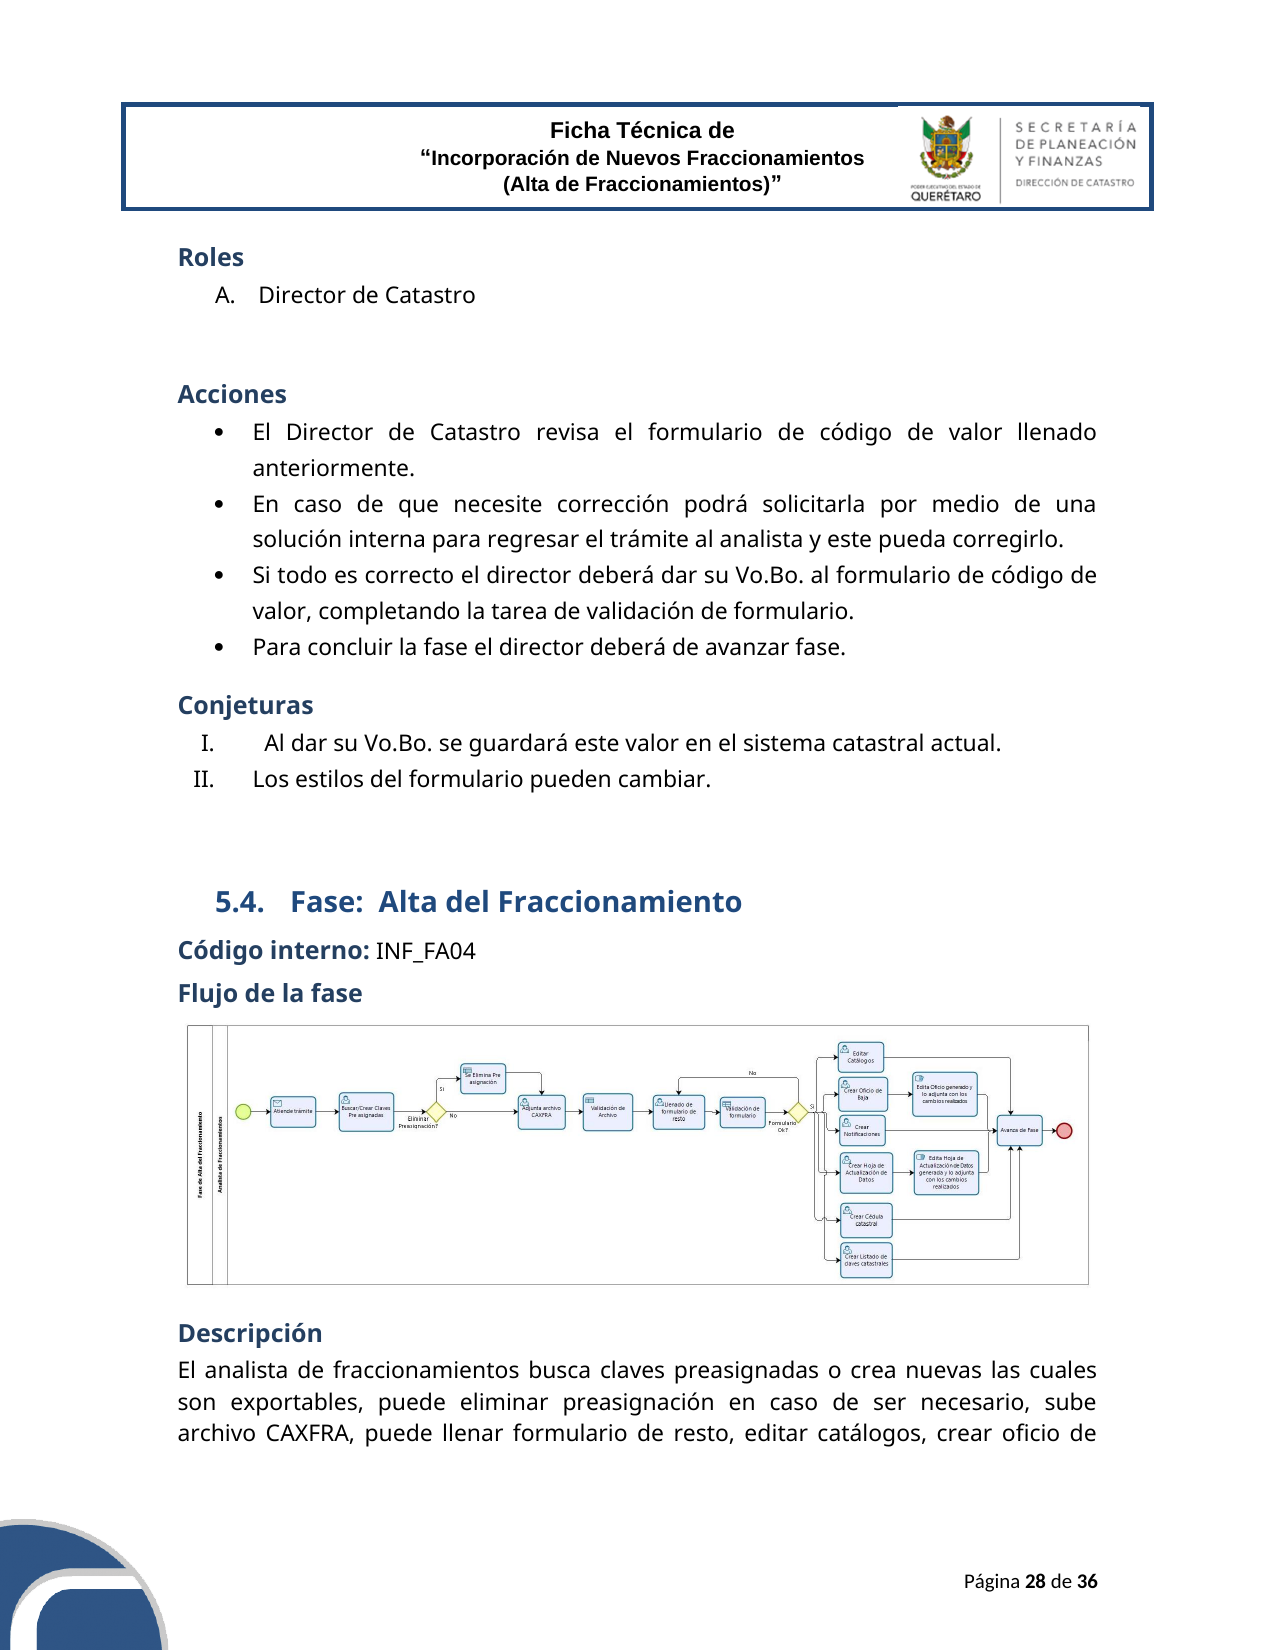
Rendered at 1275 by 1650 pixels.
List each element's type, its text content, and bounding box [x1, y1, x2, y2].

list Los estilos del formulario pueden cambiar. [215, 763, 1098, 794]
list Al dar su Vo.Bo. se guardará este valor en el sistema catastral actual. [215, 727, 1098, 758]
list El Director de Catastro revisa el formulario de código de valor llenado anteriormente. [215, 416, 1098, 483]
list En caso de que necesite corrección podrá solicitarla por medio de una solución interna para regresar el trámite al analista y este pueda corregirlo. [215, 487, 1098, 555]
subtitle Flujo de la fase [177, 976, 1098, 1010]
picture [177, 1015, 1098, 1291]
subtitle Fase: Alta del Fraccionamiento [215, 881, 1098, 921]
subtitle Descripción [177, 1315, 1098, 1349]
picture [898, 106, 1141, 207]
list Para concluir la fase el director deberá de avanzar fase. [215, 631, 1098, 662]
subtitle Código interno: INF_FA04 [177, 933, 1098, 967]
subtitle Acciones [177, 376, 1098, 411]
subtitle Roles [177, 239, 1098, 273]
list Si todo es correcto el director deberá dar su Vo.Bo. al formulario de código de valor, completando la tarea de validación de formulario. [215, 559, 1098, 627]
list Director de Catastro [215, 278, 1098, 310]
picture [0, 1519, 169, 1650]
subtitle Conjeturas [177, 688, 1098, 722]
